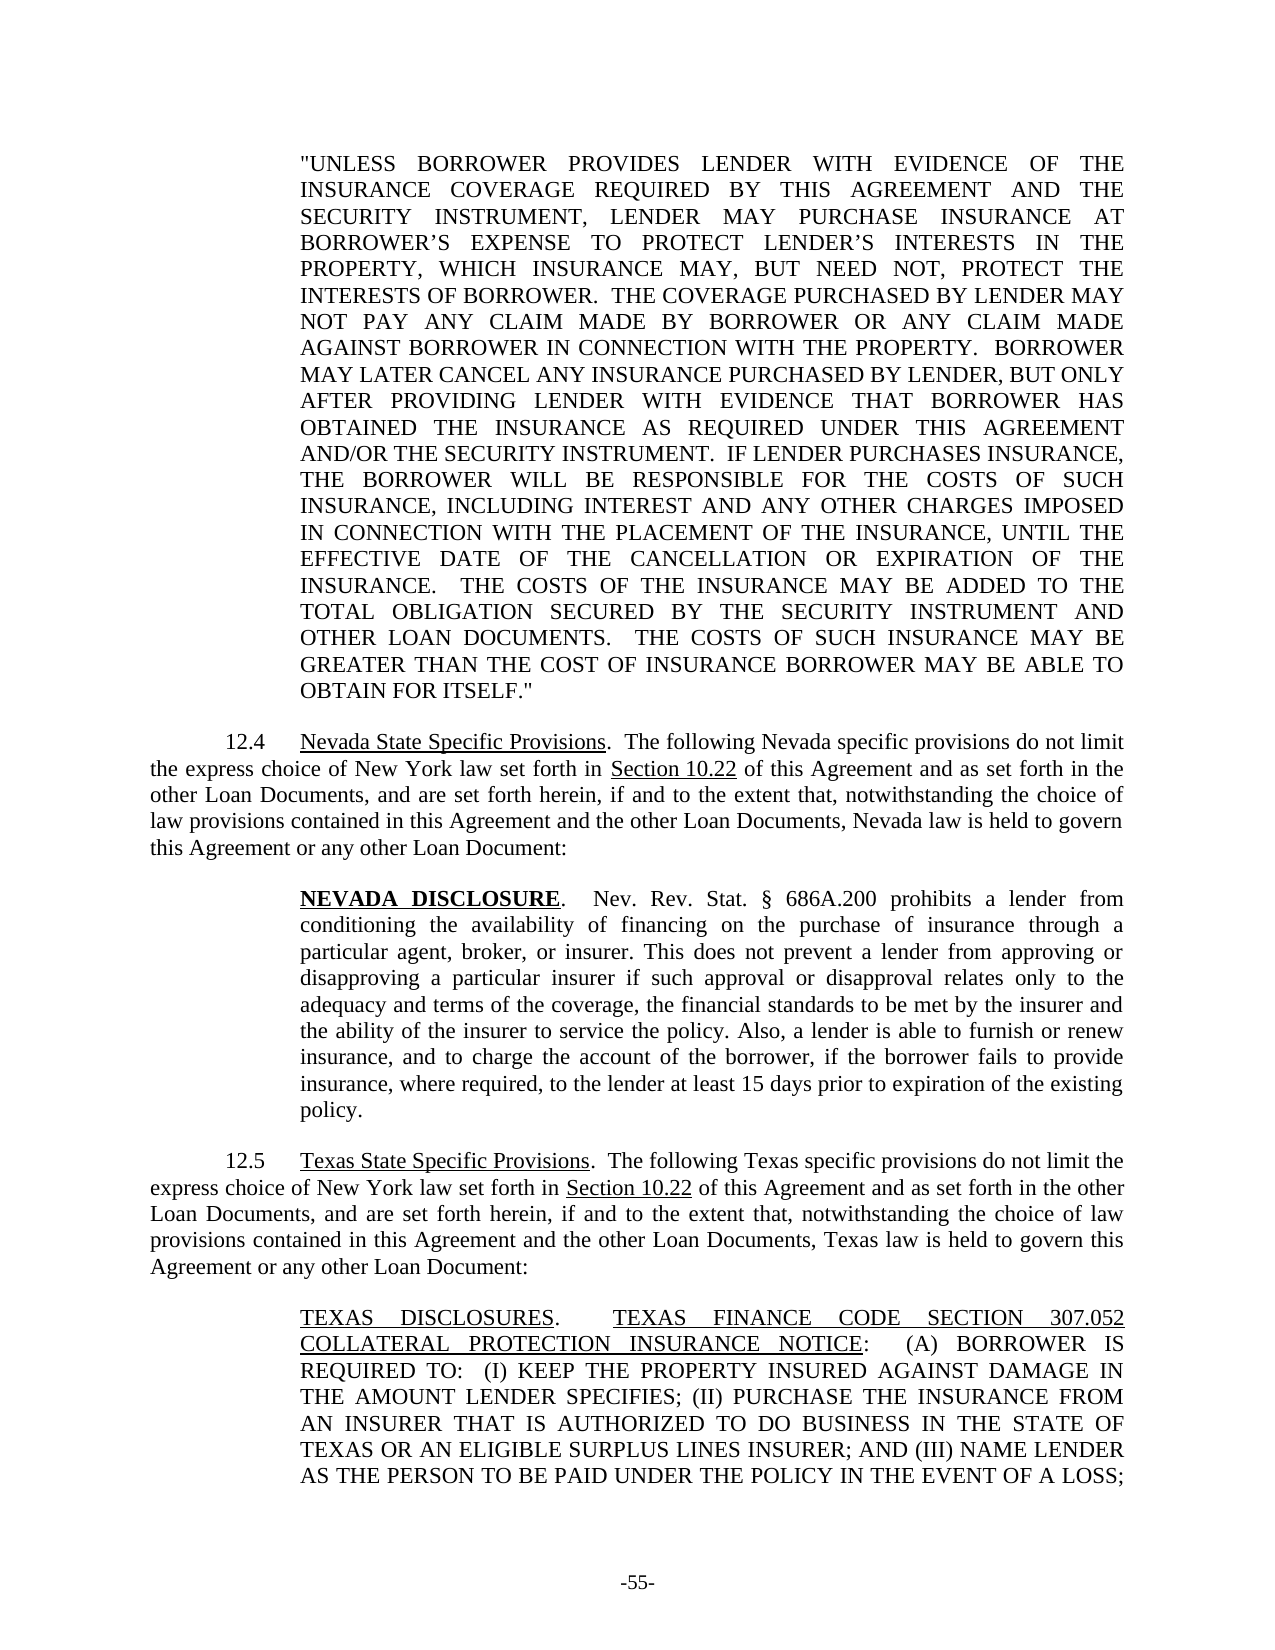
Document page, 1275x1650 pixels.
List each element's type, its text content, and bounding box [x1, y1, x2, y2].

subtitle Nevada State Specific Provisions. The following Nevada specific provisions do not limit the express choice of New York law set forth in Section 10.22 of this Agreement and as set forth in the other Loan Documents, and are set forth herein, if and to the extent that, notwithstanding the choice of law provisions contained in this Agreement and the other Loan Documents, Nevada law is held to govern this Agreement or any other Loan Document: [150, 728, 1125, 860]
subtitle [300, 1304, 1125, 1489]
text "UNLESS BORROWER PROVIDES LENDER WITH EVIDENCE OF THE INSURANCE COVERAGE REQUIRED BY THIS AGREEMENT AND THE SECURITY INSTRUMENT, LENDER MAY PURCHASE INSURANCE AT BORROWER’S EXPENSE TO PROTECT LENDER’S INTERESTS IN THE PROPERTY, WHICH INSURANCE MAY, BUT NEED NOT, PROTECT THE INTERESTS OF BORROWER. THE COVERAGE PURCHASED BY LENDER MAY NOT PAY ANY CLAIM MADE BY BORROWER OR ANY CLAIM MADE AGAINST BORROWER IN CONNECTION WITH THE PROPERTY. BORROWER MAY LATER CANCEL ANY INSURANCE PURCHASED BY LENDER, BUT ONLY AFTER PROVIDING LENDER WITH EVIDENCE THAT BORROWER HAS OBTAINED THE INSURANCE AS REQUIRED UNDER THIS AGREEMENT AND/OR THE SECURITY INSTRUMENT. IF LENDER PURCHASES INSURANCE, THE BORROWER WILL BE RESPONSIBLE FOR THE COSTS OF SUCH INSURANCE, INCLUDING INTEREST AND ANY OTHER CHARGES IMPOSED IN CONNECTION WITH THE PLACEMENT OF THE INSURANCE, UNTIL THE EFFECTIVE DATE OF THE CANCELLATION OR EXPIRATION OF THE INSURANCE. THE COSTS OF THE INSURANCE MAY BE ADDED TO THE TOTAL OBLIGATION SECURED BY THE SECURITY INSTRUMENT AND OTHER LOAN DOCUMENTS. THE COSTS OF SUCH INSURANCE MAY BE GREATER THAN THE COST OF INSURANCE BORROWER MAY BE ABLE TO OBTAIN FOR ITSELF." [300, 150, 1125, 703]
text NEVADA DISCLOSURE. Nev. Rev. Stat. § 686A.200 prohibits a lender from conditioning the availability of financing on the purchase of insurance through a particular agent, broker, or insurer. This does not prevent a lender from approving or disapproving a particular insurer if such approval or disapproval relates only to the adequacy and terms of the coverage, the financial standards to be met by the insurer and the ability of the insurer to service the policy. Also, a lender is able to furnish or renew insurance, and to charge the account of the borrower, if the borrower fails to provide insurance, where required, to the lender at least 15 days prior to expiration of the existing policy. [300, 885, 1125, 1122]
subtitle Texas State Specific Provisions. The following Texas specific provisions do not limit the express choice of New York law set forth in Section 10.22 of this Agreement and as set forth in the other Loan Documents, and are set forth herein, if and to the extent that, notwithstanding the choice of law provisions contained in this Agreement and the other Loan Documents, Texas law is held to govern this Agreement or any other Loan Document: [150, 1147, 1125, 1279]
